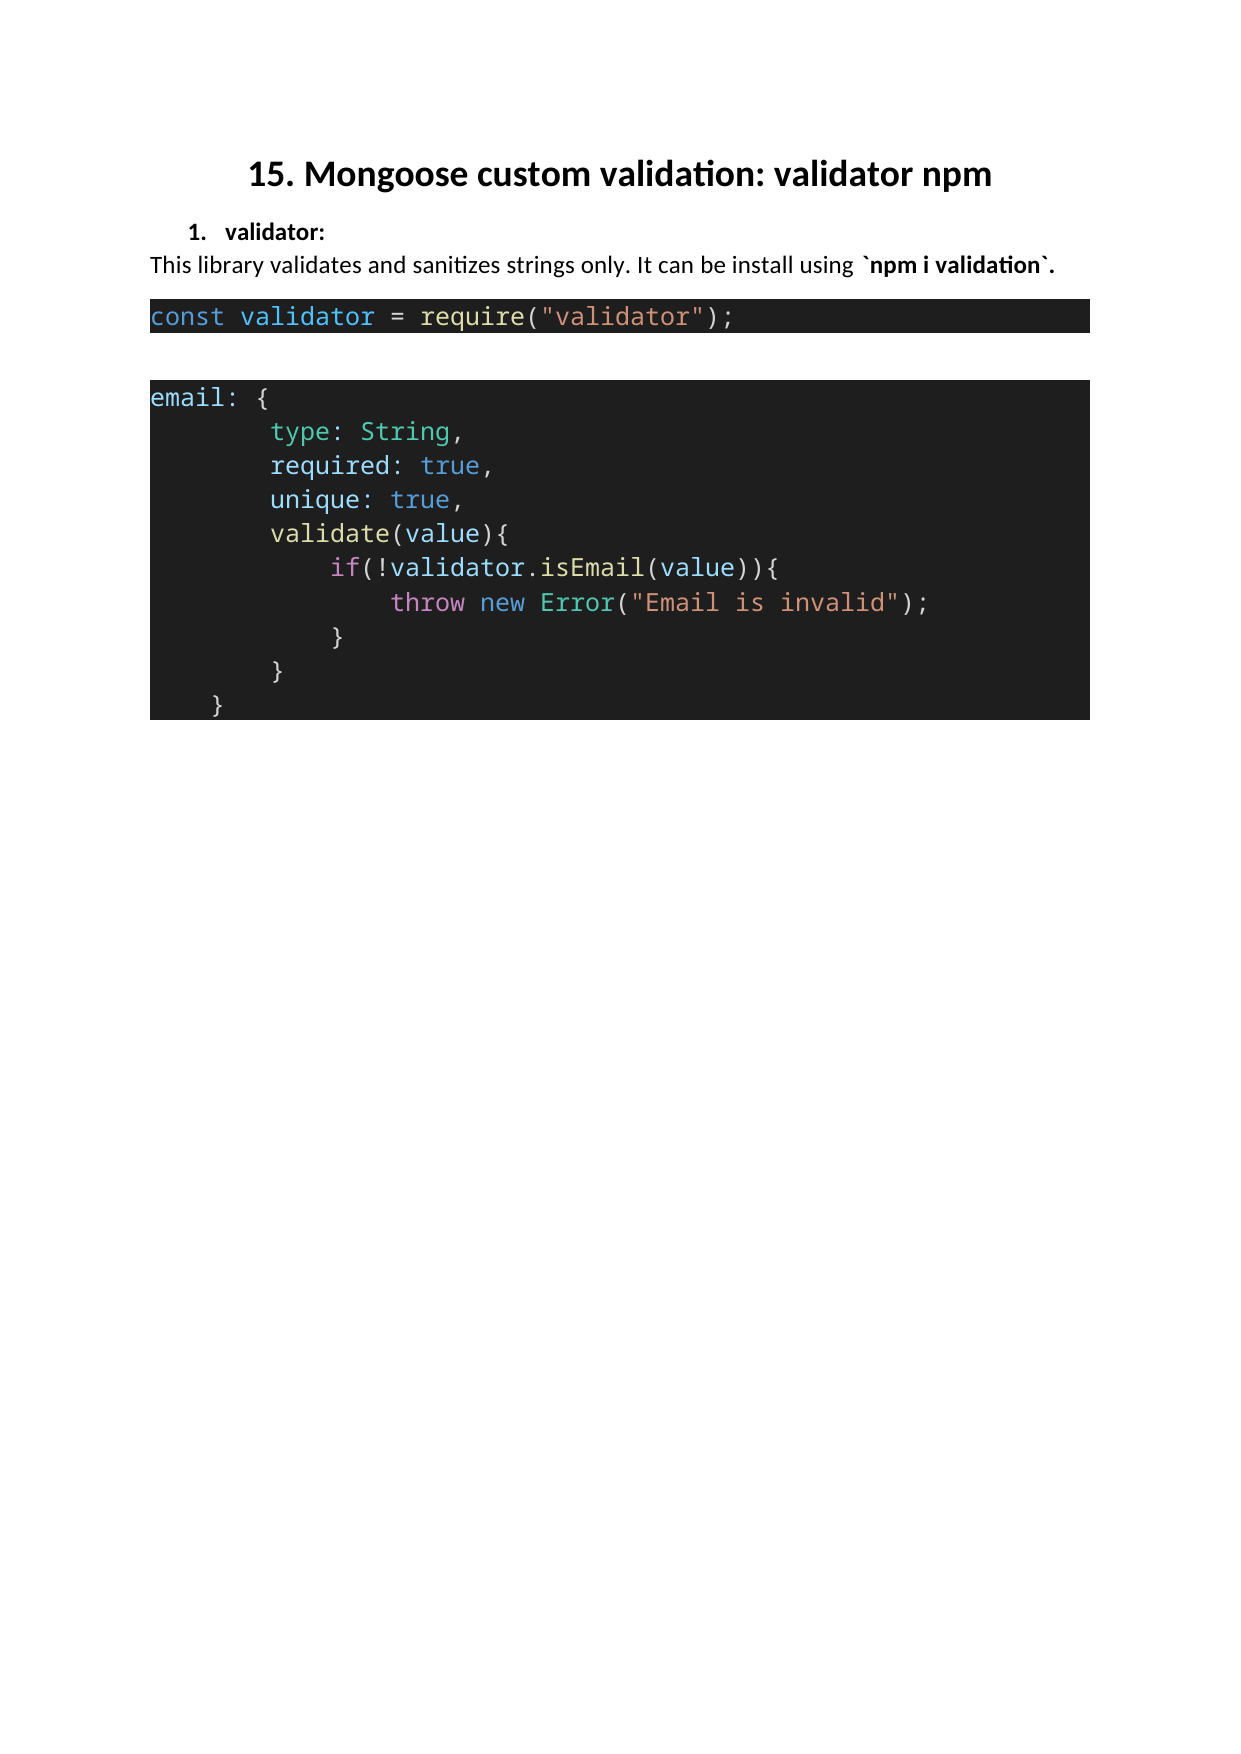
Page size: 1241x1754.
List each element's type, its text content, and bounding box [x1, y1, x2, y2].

text 15. Mongoose custom validation: validator npm [150, 150, 1090, 196]
text email: { [150, 380, 1090, 414]
text type: String, [150, 414, 1090, 448]
text } [150, 652, 1090, 686]
text if(!validator.isEmail(value)){ [150, 550, 1090, 584]
text unique: true, [150, 482, 1090, 516]
text throw new Error("Email is invalid"); [150, 584, 1090, 618]
text } [150, 686, 1090, 720]
text const validator = require("validator"); [150, 299, 1090, 333]
text validate(value){ [150, 516, 1090, 550]
text required: true, [150, 448, 1090, 482]
text This library validates and sanitizes strings only. It can be install using `npm i validation`. [150, 249, 1090, 279]
list validator: [187, 216, 1090, 247]
text } [150, 618, 1090, 652]
